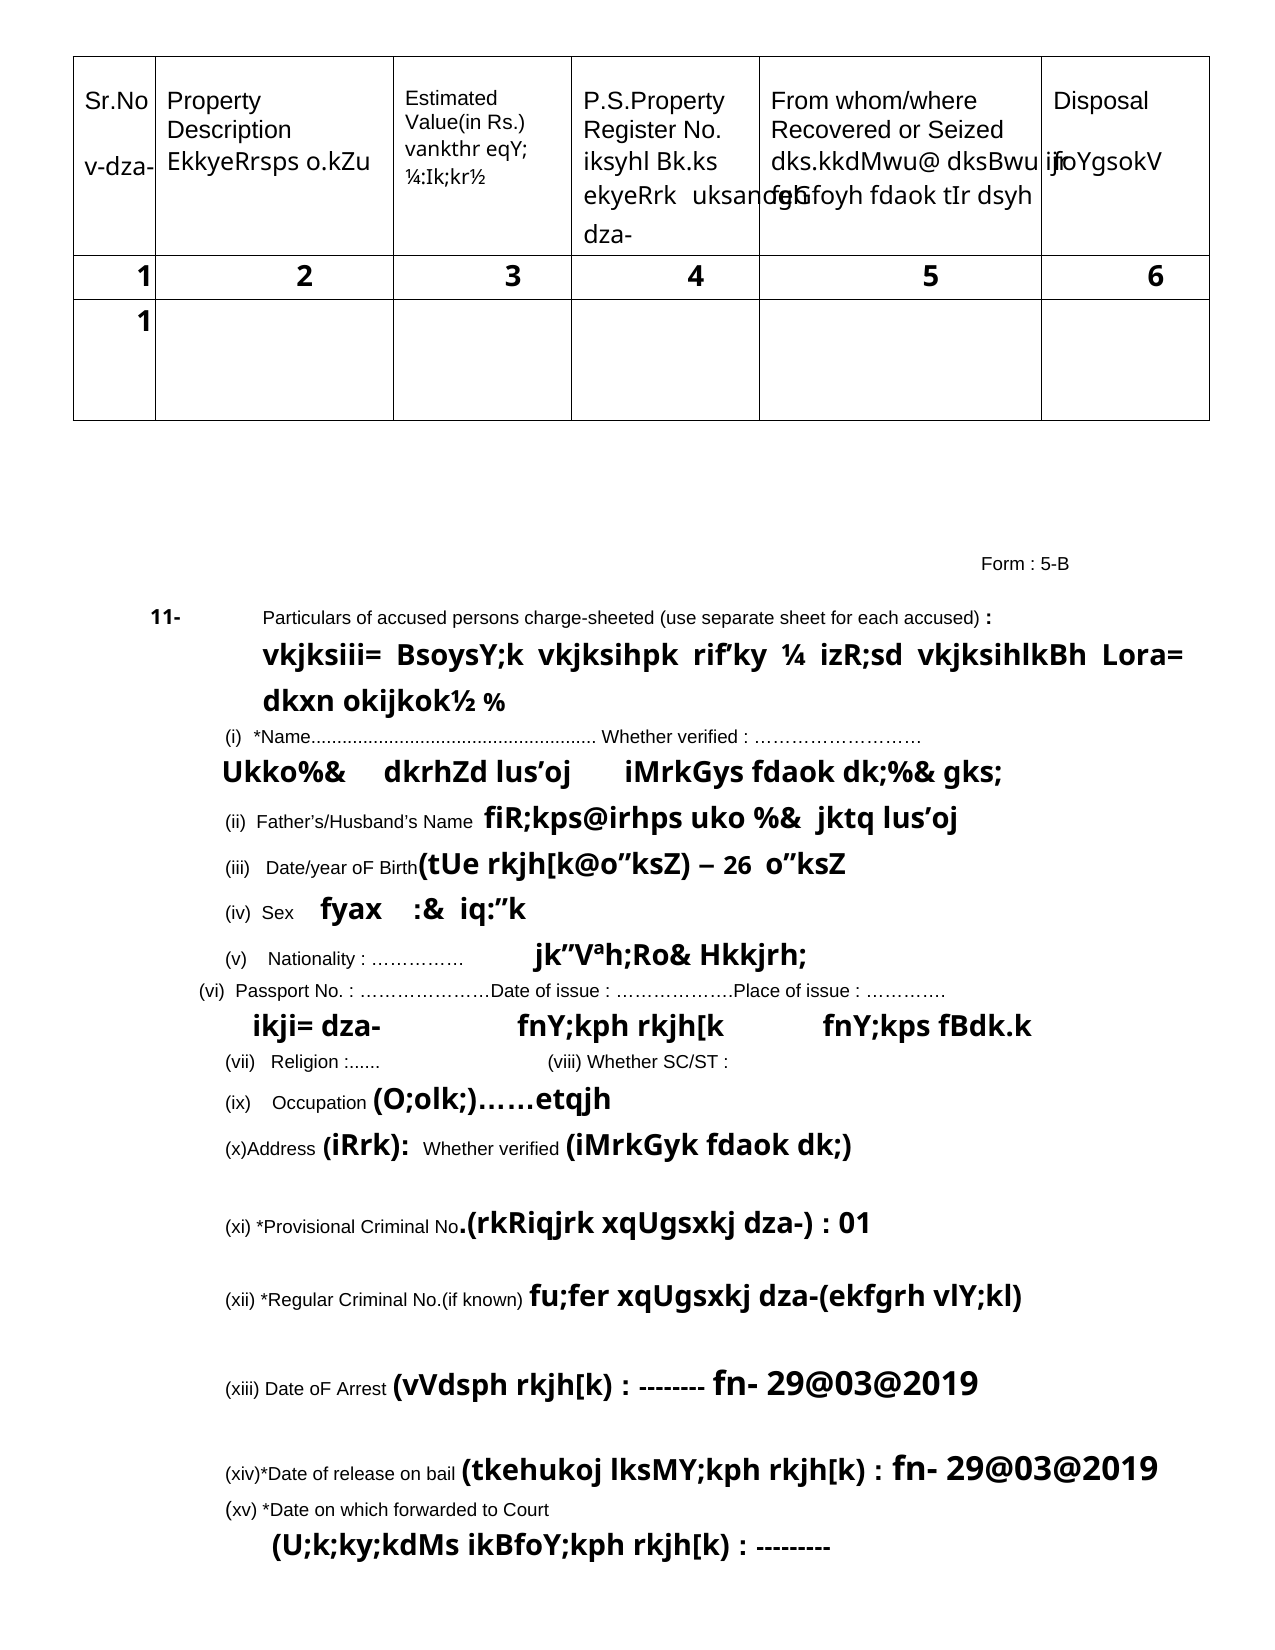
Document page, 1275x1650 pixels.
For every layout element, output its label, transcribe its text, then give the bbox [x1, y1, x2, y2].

text (xi) *Provisional Criminal No.(rkRiqjrk xqUgsxkj dza-) : 01 [150, 1202, 1185, 1242]
text (vi) Passport No. : …………………Date of issue : ……………….Place of issue : …………. [150, 980, 1185, 1001]
table_cell 4 [572, 256, 759, 299]
table_cell [760, 300, 1041, 420]
table_header From whom/where Recovered or Seized dks.kkdMwu@ dksBwu ijr feGfoyh fdaok tIr dsyh [760, 57, 1041, 255]
text (xiv)*Date of release on bail (tkehukoj lksMY;kph rkjh[k) : fn- 29@03@2019 [150, 1445, 1185, 1490]
table_cell [572, 300, 759, 420]
table_cell 1 [74, 256, 155, 299]
table_cell 2 [156, 256, 393, 299]
text (iv) Sex fyax :& iq:”k (v) Nationality : …………… jk”Vªh;Ro& Hkkjrh; [225, 888, 1185, 974]
table_header Disposal foYgsokV [1042, 57, 1209, 255]
table_cell 6 [1042, 256, 1209, 299]
table_cell [156, 300, 393, 420]
list Particulars of accused persons charge-sheeted (use separate sheet for each accused) : [150, 602, 1185, 631]
text Form : 5-B [150, 552, 1185, 574]
table_cell 5 [760, 256, 1041, 299]
table_header P.S.Property Register No. iksyhl Bk.ks ekyeRrk uksanogh dza- [572, 57, 759, 255]
text (ii) Father’s/Husband’s Name fiR;kps@irhps uko %& jktq lus’oj [150, 797, 1185, 837]
table_cell [394, 300, 571, 420]
text (vii) Religion :...... (viii) Whether SC/ST : [150, 1051, 1185, 1073]
table_cell [1042, 300, 1209, 420]
table_cell 1 [74, 300, 155, 420]
table_header Sr.No v-dza- [74, 57, 155, 255]
table_header Estimated Value(in Rs.) vankthr eqY; ¼:Ik;kr½ [394, 57, 571, 255]
text vkjksiii= BsoysY;k vkjksihpk rif’ky ¼ izR;sd vkjksihlkBh Lora= dkxn okijkok½ % [262, 635, 1185, 720]
text (U;k;ky;kdMs ikBfoY;kph rkjh[k) : --------- [150, 1524, 1185, 1564]
text (x)Address (iRrk): Whether verified (iMrkGyk fdaok dk;) [225, 1124, 1185, 1164]
table_header Property Description EkkyeRrsps o.kZu [156, 57, 393, 255]
text (i) *Name....................................................... Whether verified : ……………………… [150, 726, 1185, 747]
table_cell 3 [394, 256, 571, 299]
text (xv) *Date on which forwarded to Court [150, 1497, 1185, 1521]
text (iii) Date/year oF Birth(tUe rkjh[k@o”ksZ) – 26 o”ksZ [150, 843, 1185, 883]
text (ix) Occupation (O;olk;)……etqjh [150, 1079, 1185, 1118]
text (xii) *Regular Criminal No.(if known) fu;fer xqUgsxkj dza-(ekfgrh vlY;kl) [150, 1275, 1185, 1315]
text ikji= dza- fnY;kph rkjh[k fnY;kps fBdk.k [150, 1006, 1185, 1045]
text Ukko%& dkrhZd lus’oj iMrkGys fdaok dk;%& gks; [150, 752, 1185, 791]
text (xiii) Date oF Arrest (vVdsph rkjh[k) : -------- fn- 29@03@2019 [150, 1359, 1185, 1405]
